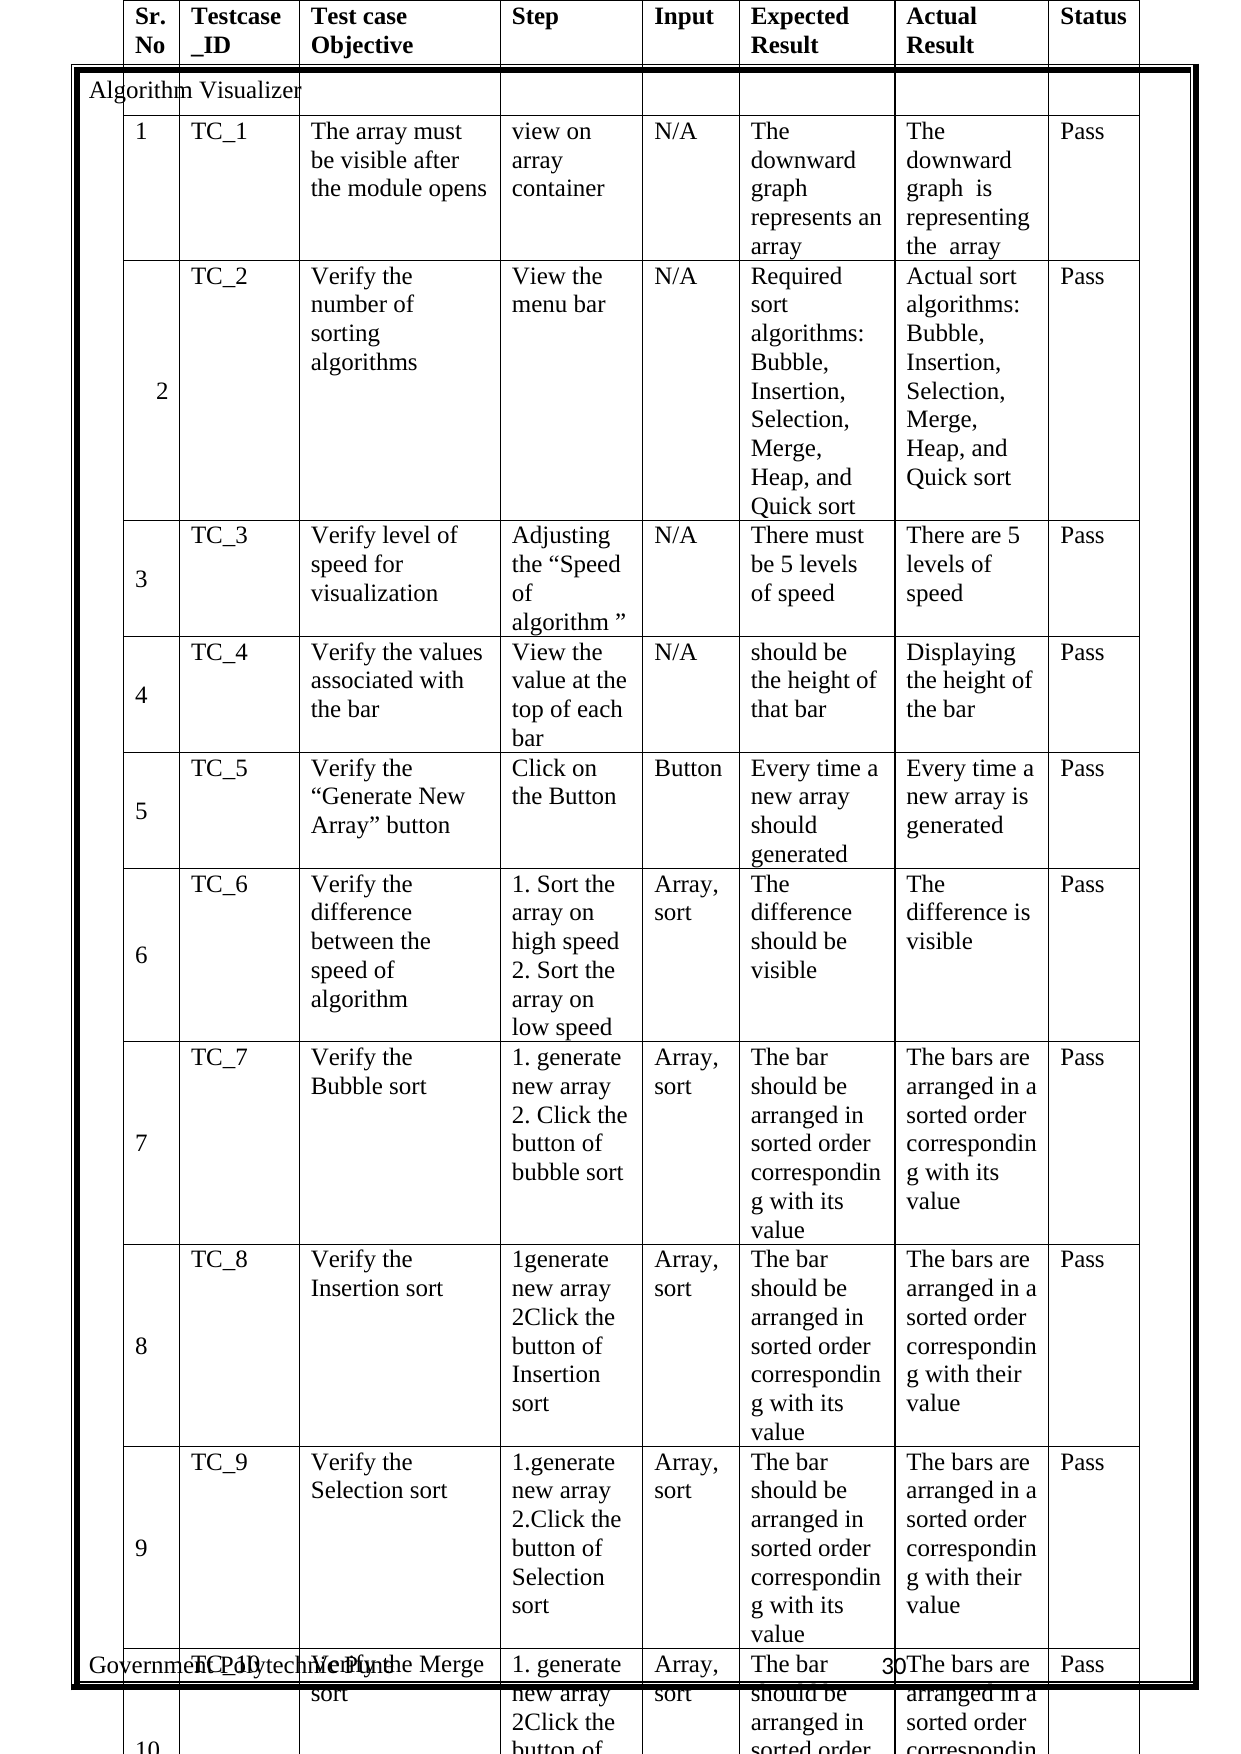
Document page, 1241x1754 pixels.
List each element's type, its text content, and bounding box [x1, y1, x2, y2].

table_header Sr.No [124, 1, 179, 115]
table_cell 1 [124, 116, 179, 260]
table_cell TC_9 [180, 1447, 299, 1648]
table_header Status [1049, 1, 1139, 115]
table_cell 2 [124, 261, 179, 519]
table_cell should be the height of that bar [740, 637, 894, 752]
table_cell 1.generate new array 2.Click the button of Selection sort [501, 1447, 642, 1648]
table_header Actual Result [896, 1, 1048, 115]
table_cell N/A [643, 116, 739, 260]
table_cell The bar should be arranged in sorted order corresponding with its value [740, 1649, 894, 1754]
table_cell Sort the array on high speed Sort the array on low speed [501, 869, 642, 1041]
table_cell Every time a new array is generated [896, 753, 1048, 868]
table_cell Pass [1049, 1447, 1139, 1648]
table_cell The bar should be arranged in sorted order corresponding with its value [740, 1245, 894, 1446]
table_cell Array,sort [643, 1245, 739, 1446]
table_cell TC_8 [180, 1245, 299, 1446]
table_cell TC_6 [180, 869, 299, 1041]
table_cell The array must be visible after the module opens [300, 116, 500, 260]
table_cell Pass [1049, 637, 1139, 752]
table_cell Array,sort [643, 869, 739, 1041]
table_cell N/A [643, 637, 739, 752]
table_cell N/A [643, 261, 739, 519]
table_cell There are 5 levels of speed [896, 521, 1048, 636]
table_cell The difference should be visible [740, 869, 894, 1041]
table_cell Array,sort [643, 1447, 739, 1648]
table_cell Pass [1049, 116, 1139, 260]
table_cell generate new array Click the button of bubble sort [501, 1042, 642, 1243]
table_cell Pass [1049, 521, 1139, 636]
table_cell The bars are arranged in a sorted order corresponding with their value [896, 1447, 1048, 1648]
table_cell 8 [124, 1245, 179, 1446]
table_header Expected Result [740, 1, 894, 115]
table_cell 1generate new array 2Click the button of Insertion sort [501, 1245, 642, 1446]
table_cell 6 [124, 869, 179, 1041]
table_header Step [501, 1, 642, 115]
table_cell View the menu bar [501, 261, 642, 519]
table_cell Verify the “Generate New Array” button [300, 753, 500, 868]
table_cell Verify the values associated with the bar [300, 637, 500, 752]
table_cell The downward graph is representing the array [896, 116, 1048, 260]
table_cell N/A [643, 521, 739, 636]
table_cell Array,sort [643, 1042, 739, 1243]
table_cell TC_4 [180, 637, 299, 752]
table_header Input [643, 1, 739, 115]
table_cell Required sort algorithms: Bubble, Insertion, Selection, Merge, Heap, and Quick sort [740, 261, 894, 519]
table_cell Adjusting the “Speed of algorithm ” [501, 521, 642, 636]
table_cell The bars are arranged in a sorted order corresponding with their value [896, 1649, 1048, 1754]
table_cell There must be 5 levels of speed [740, 521, 894, 636]
table_cell TC_7 [180, 1042, 299, 1243]
table_cell Verify the difference between the speed of algorithm [300, 869, 500, 1041]
table_cell view on array container [501, 116, 642, 260]
table_cell Button [643, 753, 739, 868]
table_cell TC_2 [180, 261, 299, 519]
table_cell Actual sort algorithms: Bubble, Insertion, Selection, Merge, Heap, and Quick sort [896, 261, 1048, 519]
table_cell 4 [124, 637, 179, 752]
table_cell Verify level of speed for visualization [300, 521, 500, 636]
table_cell Pass [1049, 869, 1139, 1041]
table_cell generate new array 2Click the button of Merge sort [501, 1649, 642, 1754]
table_cell TC_5 [180, 753, 299, 868]
table_header Testcase _ID [180, 1, 299, 115]
table_cell Every time a new array should generated [740, 753, 894, 868]
table_cell Verify the Bubble sort [300, 1042, 500, 1243]
table_cell Verify the Selection sort [300, 1447, 500, 1648]
table_cell Array,sort [643, 1649, 739, 1754]
table_cell Click on the Button [501, 753, 642, 868]
table_cell Pass [1049, 1042, 1139, 1243]
table_cell Verify the Merge sort [300, 1649, 500, 1754]
table_cell Pass [1049, 261, 1139, 519]
table_cell Pass [1049, 1649, 1139, 1754]
table_cell TC_3 [180, 521, 299, 636]
table_cell The bar should be arranged in sorted order corresponding with its value [740, 1447, 894, 1648]
table_cell Displaying the height of the bar [896, 637, 1048, 752]
table_cell 5 [124, 753, 179, 868]
table_cell TC_1 [180, 116, 299, 260]
table_cell The difference is visible [896, 869, 1048, 1041]
table_cell Verify the Insertion sort [300, 1245, 500, 1446]
table_cell The bars are arranged in a sorted order corresponding with its value [896, 1042, 1048, 1243]
table_cell View the value at the top of each bar [501, 637, 642, 752]
table_cell 3 [124, 521, 179, 636]
table_cell Pass [1049, 753, 1139, 868]
table_cell Pass [1049, 1245, 1139, 1446]
table_cell The bar should be arranged in sorted order corresponding with its value [740, 1042, 894, 1243]
table_cell 7 [124, 1042, 179, 1243]
table_cell Verify the number of sorting algorithms [300, 261, 500, 519]
table_cell 9 [124, 1447, 179, 1648]
table_cell 10 [124, 1649, 179, 1754]
table_cell The downward graph represents an array [740, 116, 894, 260]
table_header Test case Objective [300, 1, 500, 115]
table_cell The bars are arranged in a sorted order corresponding with their value [896, 1245, 1048, 1446]
table_cell TC_10 [180, 1649, 299, 1754]
